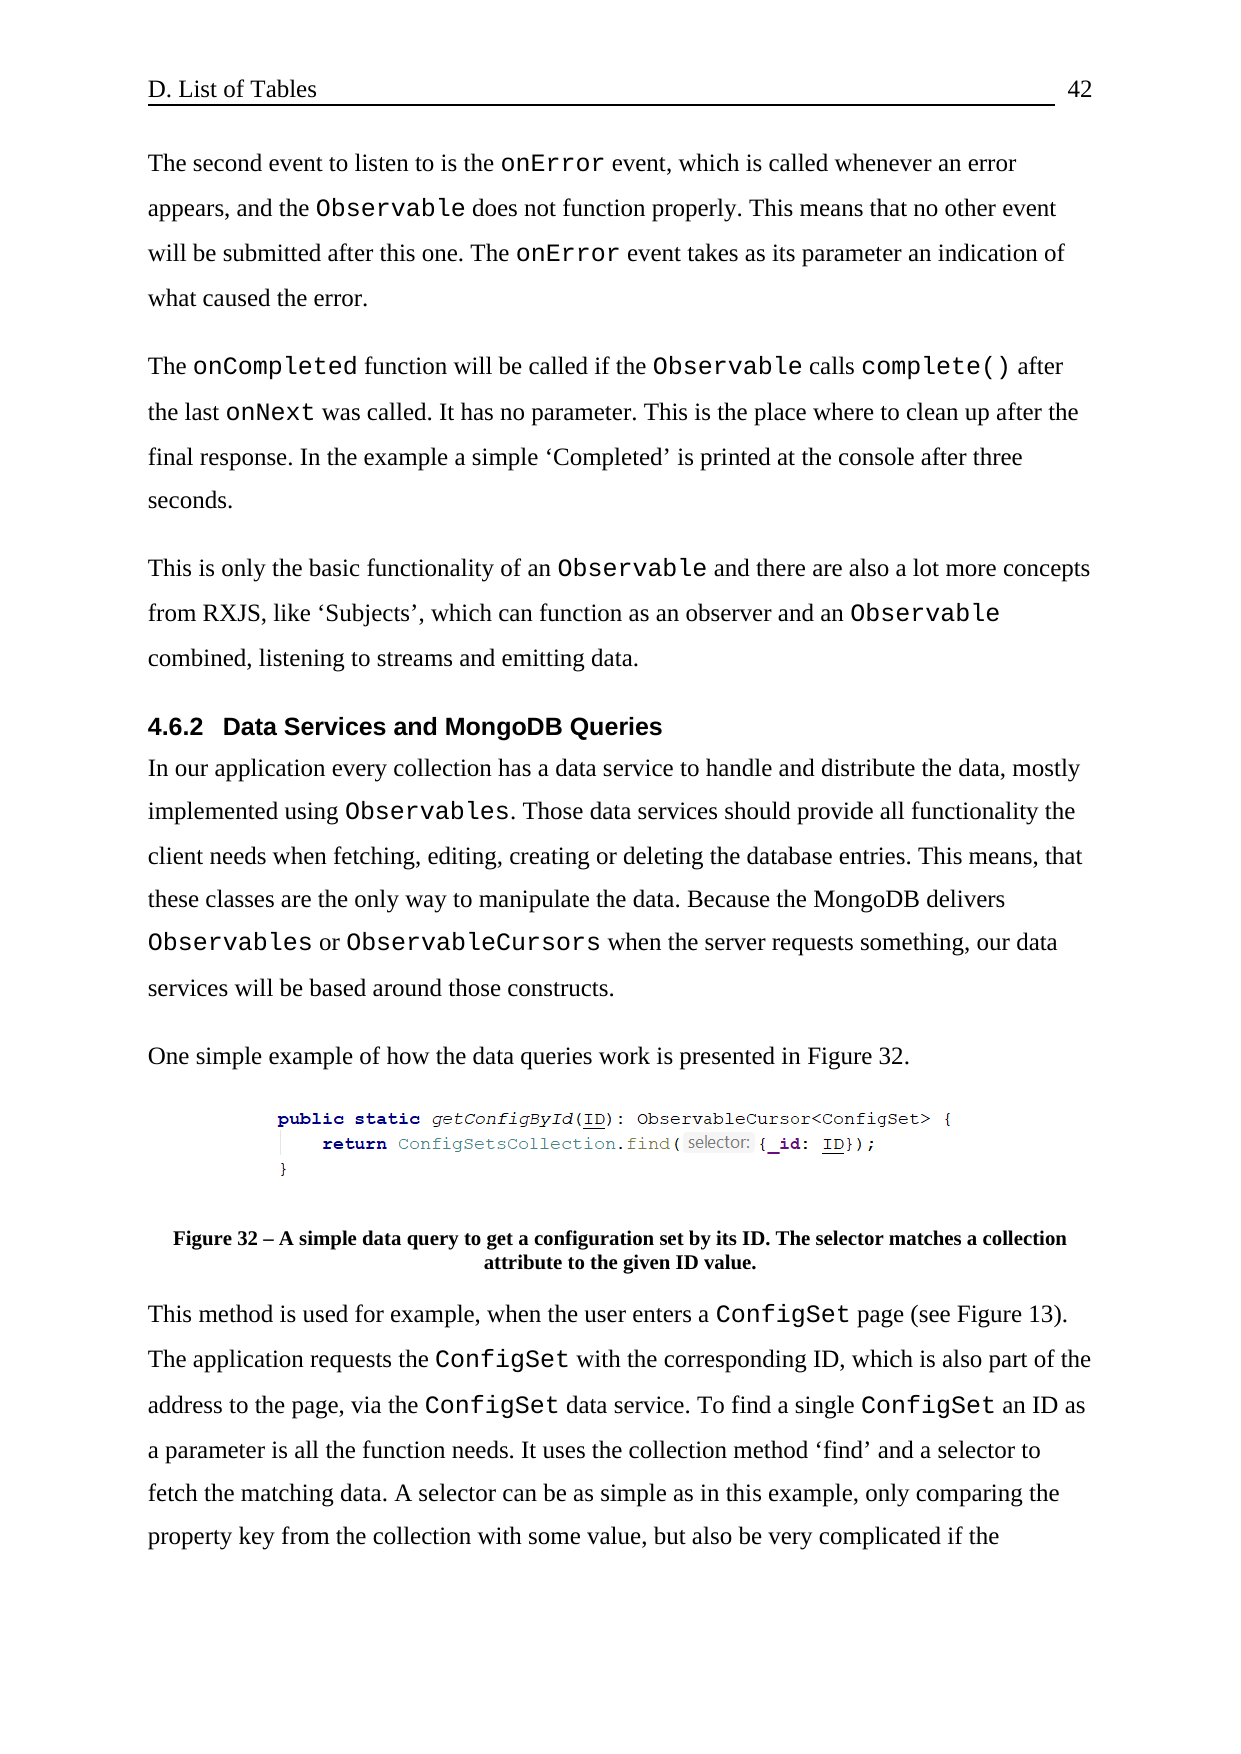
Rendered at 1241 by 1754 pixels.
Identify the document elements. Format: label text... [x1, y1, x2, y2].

text The onCompleted function will be called if the Observable calls complete() after the last onNext was called. It has no parameter. This is the place where to clean up after the final response. In the example a simple ‘Completed’ is printed at the console after three seconds. [148, 351, 1093, 514]
subtitle Data Services and MongoDB Queries [148, 712, 1093, 740]
text One simple example of how the data queries work is presented in Figure 32. [148, 1041, 1093, 1069]
text This is only the basic functionality of an Observable and there are also a lot more concepts from RXJS, like ‘Subjects’, which can function as an observer and an Observable combined, listening to streams and emitting data. [148, 553, 1093, 672]
text In our application every collection has a data service to handle and distribute the data, mostly implemented using Observables. Those data services should provide all functionality the client needs when fetching, editing, creating or deleting the database entries. This means, that these classes are the only way to manipulate the data. Because the MongoDB delivers Observables or ObservableCursors when the server requests something, our data services will be based around those constructs. [148, 753, 1093, 1001]
text Figure 32 – A simple data query to get a configuration set by its ID. The selector matches a collection attribute to the given ID value. [148, 1226, 1093, 1274]
picture [268, 1108, 972, 1187]
text The second event to listen to is the onError event, which is called whenever an error appears, and the Observable does not function properly. This means that no other event will be submitted after this one. The onError event takes as its parameter an indication of what caused the error. [148, 148, 1093, 312]
